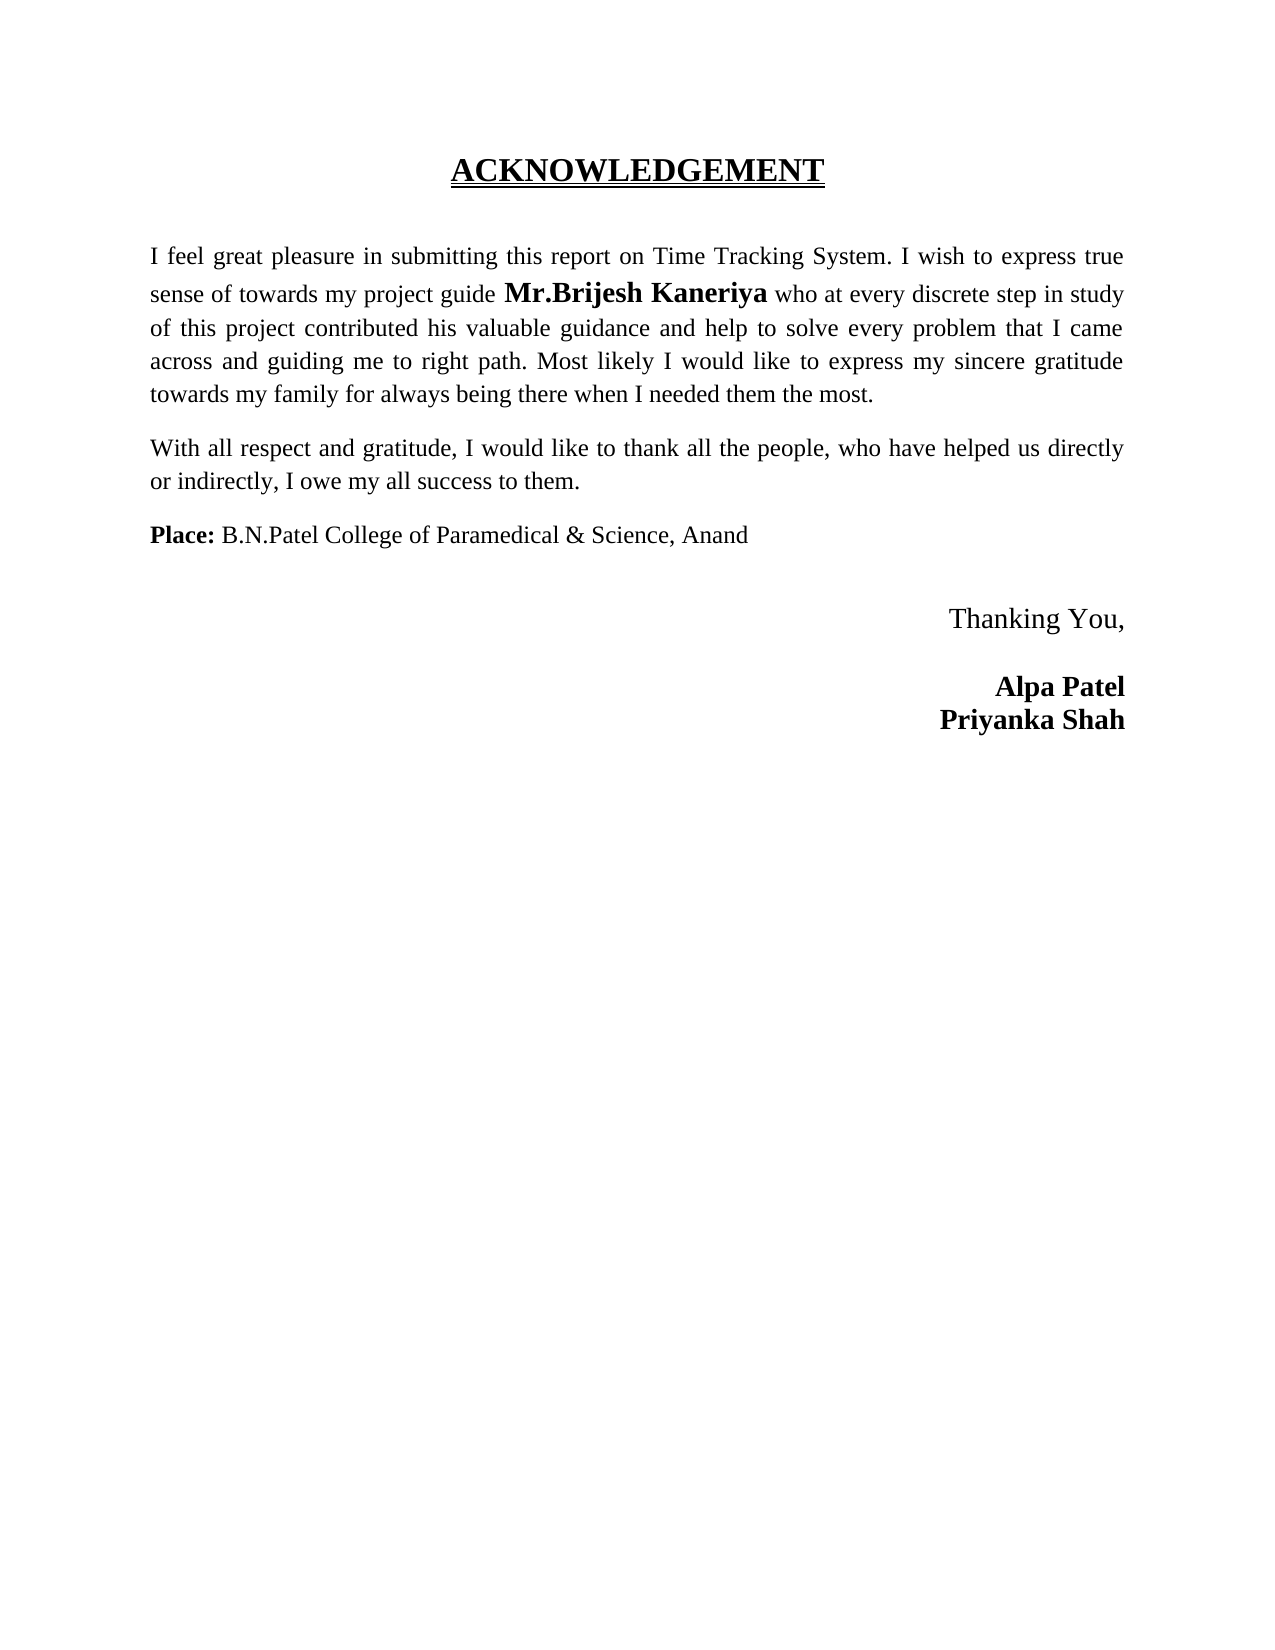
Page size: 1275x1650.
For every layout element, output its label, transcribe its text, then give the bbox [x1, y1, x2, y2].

text Priyanka Shah [150, 702, 1125, 736]
text Place: B.N.Patel College of Paramedical & Science, Anand [150, 520, 1125, 548]
text Thanking You, [150, 602, 1125, 635]
text Alpa Patel [150, 669, 1125, 702]
text ACKNOWLEDGEMENT [150, 150, 1125, 188]
text I feel great pleasure in submitting this report on Time Tracking System. I wish to express true sense of towards my project guide Mr.Brijesh Kaneriya who at every discrete step in study of this project contributed his valuable guidance and help to solve every problem that I came across and guiding me to right path. Most likely I would like to express my sincere gratitude towards my family for always being there when I needed them the most. [150, 241, 1125, 408]
text With all respect and gratitude, I would like to thank all the people, who have helped us directly or indirectly, I owe my all success to them. [150, 433, 1125, 494]
